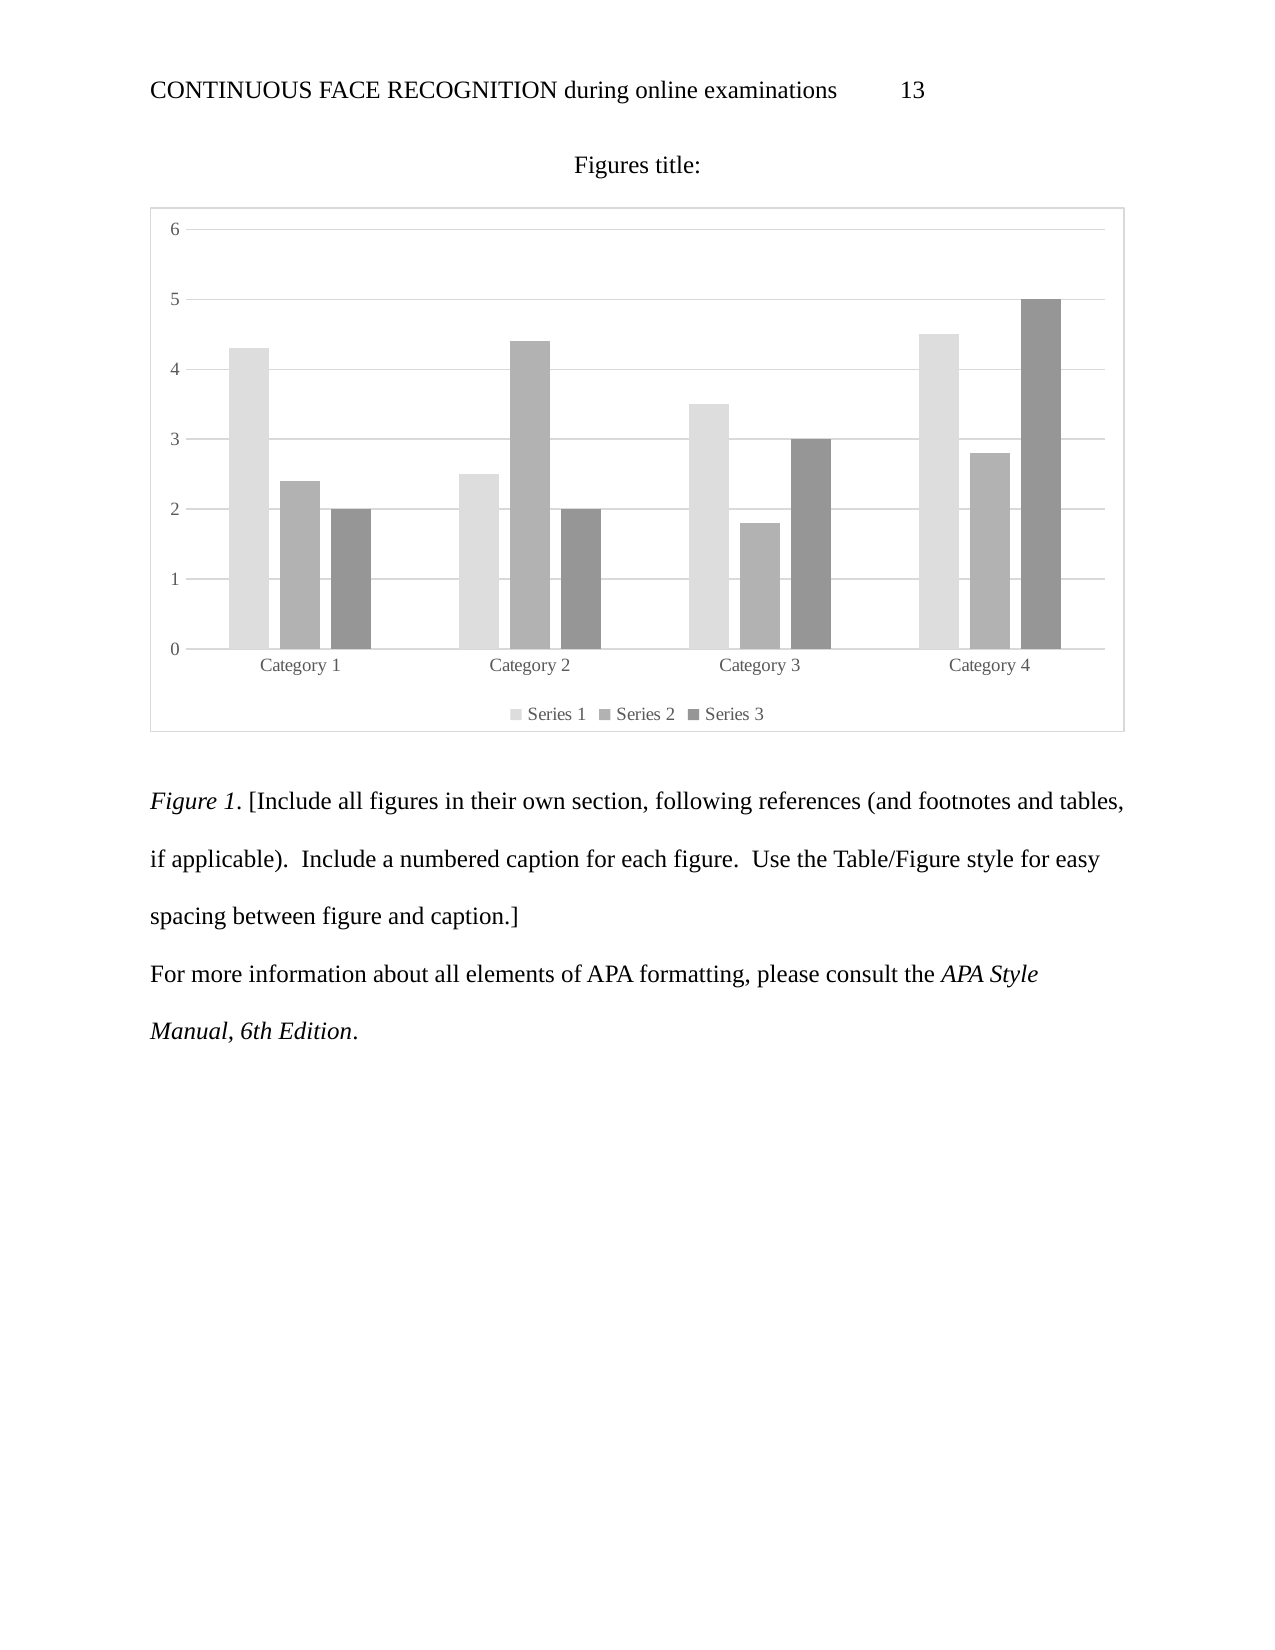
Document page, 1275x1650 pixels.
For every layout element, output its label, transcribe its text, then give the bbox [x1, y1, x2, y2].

text For more information about all elements of APA formatting, please consult the APA Style Manual, 6th Edition. [150, 959, 1125, 1045]
text Figure 1. [150, 786, 1125, 930]
